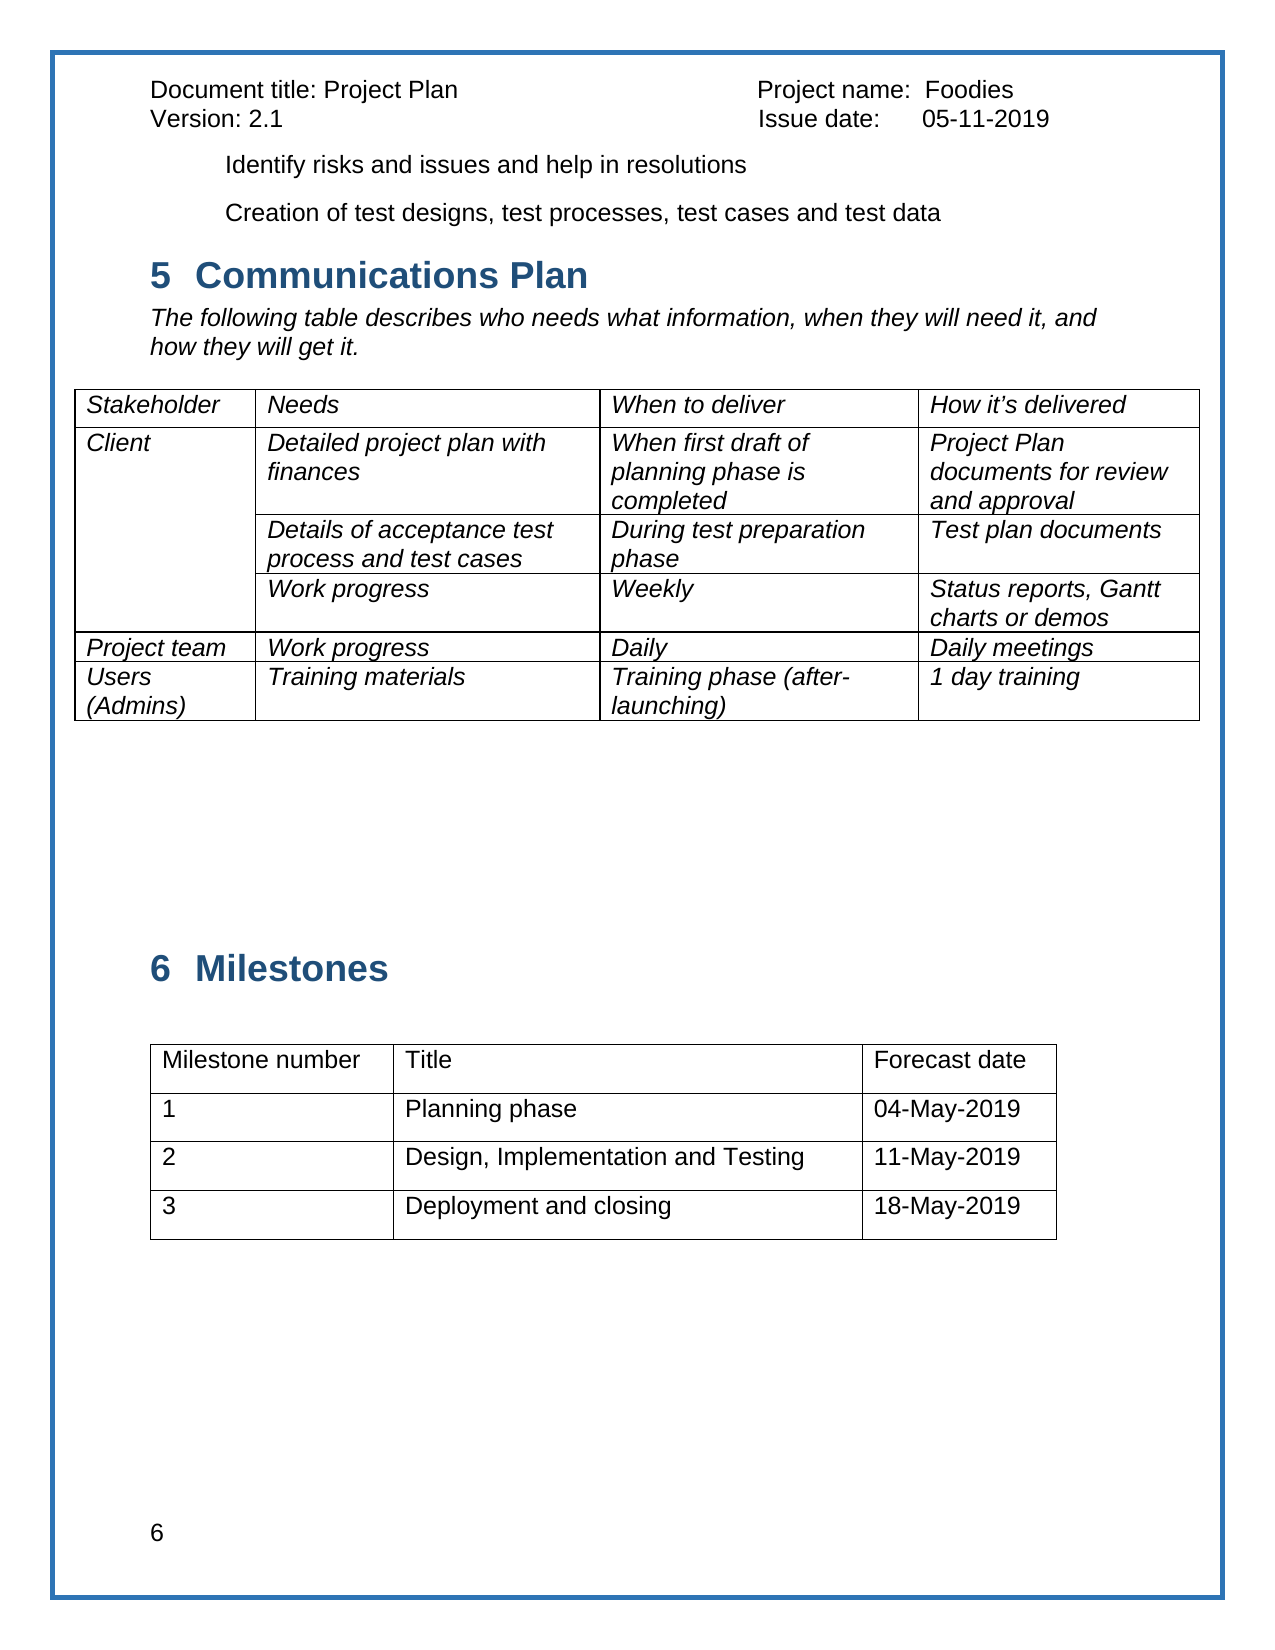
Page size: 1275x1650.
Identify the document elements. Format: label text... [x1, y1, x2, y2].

table_cell Status reports, Gantt charts or demos [919, 574, 1199, 631]
table_cell Deployment and closing [394, 1191, 862, 1239]
table_cell 04-May-2019 [863, 1094, 1056, 1141]
table_cell Weekly [601, 574, 918, 631]
table_cell Training phase (after-launching) [601, 662, 918, 720]
table_cell Project Plan documents for review and approval [919, 428, 1199, 514]
table_cell 2 [151, 1142, 393, 1190]
table_cell Design, Implementation and Testing [394, 1142, 862, 1190]
table_cell Test plan documents [919, 515, 1199, 573]
subtitle Communications Plan [150, 254, 1125, 297]
table_cell Daily [601, 633, 918, 661]
table_cell Project team [76, 633, 255, 661]
table_header Stakeholder [76, 390, 255, 427]
table_cell Daily meetings [919, 633, 1199, 661]
table_header Forecast date [863, 1045, 1056, 1092]
table_header When to deliver [601, 390, 918, 427]
table_cell 18-May-2019 [863, 1191, 1056, 1239]
table_cell 1 day training [919, 662, 1199, 720]
table_header Needs [256, 390, 599, 427]
table_cell During test preparation phase [601, 515, 918, 573]
table_cell 3 [151, 1191, 393, 1239]
table_cell Work progress [256, 574, 599, 631]
table_header How it’s delivered [919, 390, 1199, 427]
table_cell Details of acceptance test process and test cases [256, 515, 599, 573]
table_header Title [394, 1045, 862, 1092]
text Identify risks and issues and help in resolutions [150, 150, 1125, 179]
table_cell 11-May-2019 [863, 1142, 1056, 1190]
subtitle Milestones [150, 947, 1125, 990]
table_cell 1 [151, 1094, 393, 1141]
table_cell Client [76, 428, 255, 631]
text Creation of test designs, test processes, test cases and test data [150, 198, 1125, 226]
table_cell When first draft of planning phase is completed [601, 428, 918, 514]
table_cell Training materials [256, 662, 599, 720]
table_cell Detailed project plan with finances [256, 428, 599, 514]
table_cell Work progress [256, 633, 599, 661]
table_cell Users (Admins) [76, 662, 255, 720]
table_header Milestone number [151, 1045, 393, 1092]
table_cell Planning phase [394, 1094, 862, 1141]
text The following table describes who needs what information, when they will need it, and how they will get it. [150, 303, 1125, 361]
